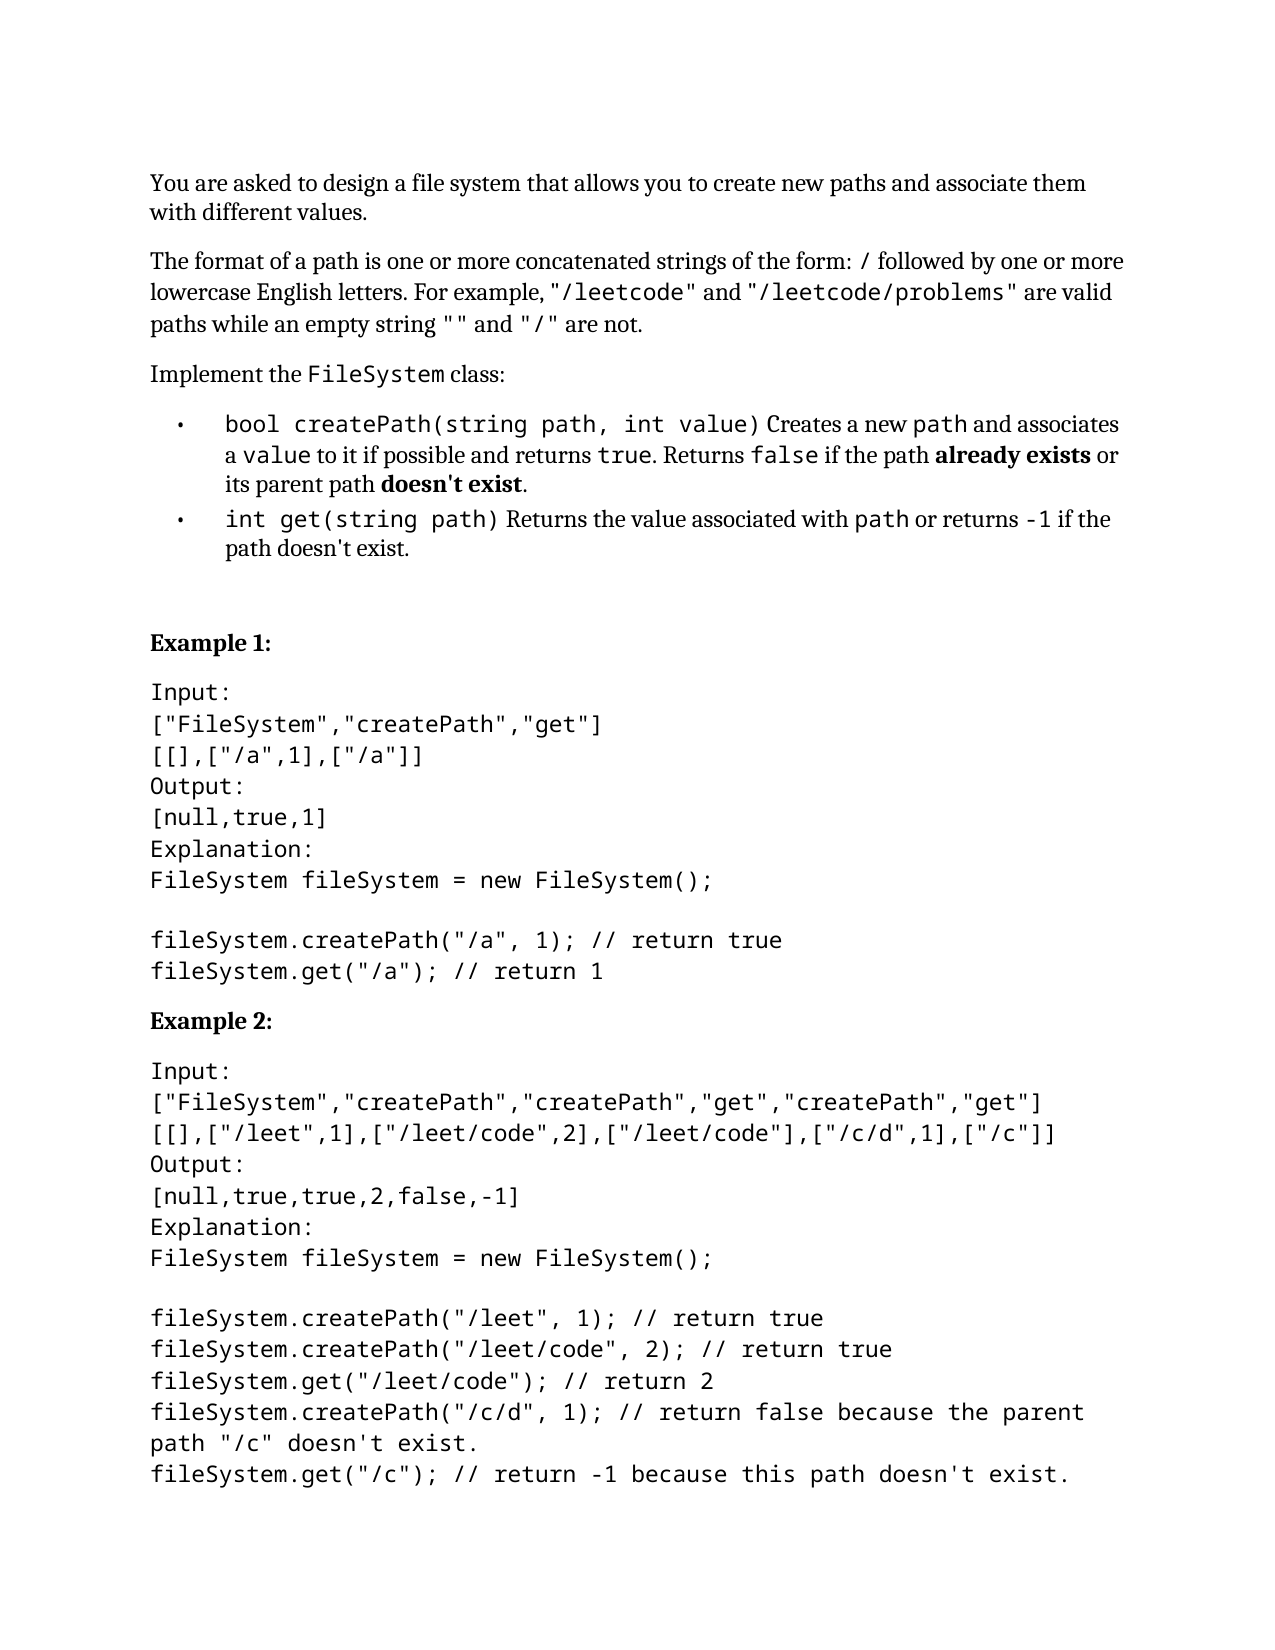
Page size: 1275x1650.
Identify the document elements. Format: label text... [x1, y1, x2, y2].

text Example 2: [150, 1007, 1125, 1036]
text Input: ["FileSystem","createPath","get"] [[],["/a",1],["/a"]] Output: [null,true,1] Explanation: FileSystem fileSystem = new FileSystem(); fileSystem.createPath("/a", 1); // return true fileSystem.get("/a"); // return 1 [150, 676, 1125, 986]
list bool createPath(string path, int value) Creates a new path and associates a value to it if possible and returns true. Returns false if the path already exists or its parent path doesn't exist. [175, 407, 1125, 499]
text Example 1: [150, 629, 1125, 657]
list int get(string path) Returns the value associated with path or returns -1 if the path doesn't exist. [175, 502, 1125, 562]
text You are asked to design a file system that allows you to create new paths and associate them with different values. [150, 169, 1125, 226]
text Input: ["FileSystem","createPath","createPath","get","createPath","get"] [[],["/leet",1],["/leet/code",2],["/leet/code"],["/c/d",1],["/c"]] Output: [null,true,true,2,false,-1] Explanation: FileSystem fileSystem = new FileSystem(); fileSystem.createPath("/leet", 1); // return true fileSystem.createPath("/leet/code", 2); // return true fileSystem.get("/leet/code"); // return 2 fileSystem.createPath("/c/d", 1); // return false because the parent path "/c" doesn't exist. fileSystem.get("/c"); // return -1 because this path doesn't exist. [150, 1054, 1125, 1489]
text Implement the FileSystem class: [150, 357, 1125, 389]
text The format of a path is one or more concatenated strings of the form: / followed by one or more lowercase English letters. For example, "/leetcode" and "/leetcode/problems" are valid paths while an empty string "" and "/" are not. [150, 245, 1125, 339]
